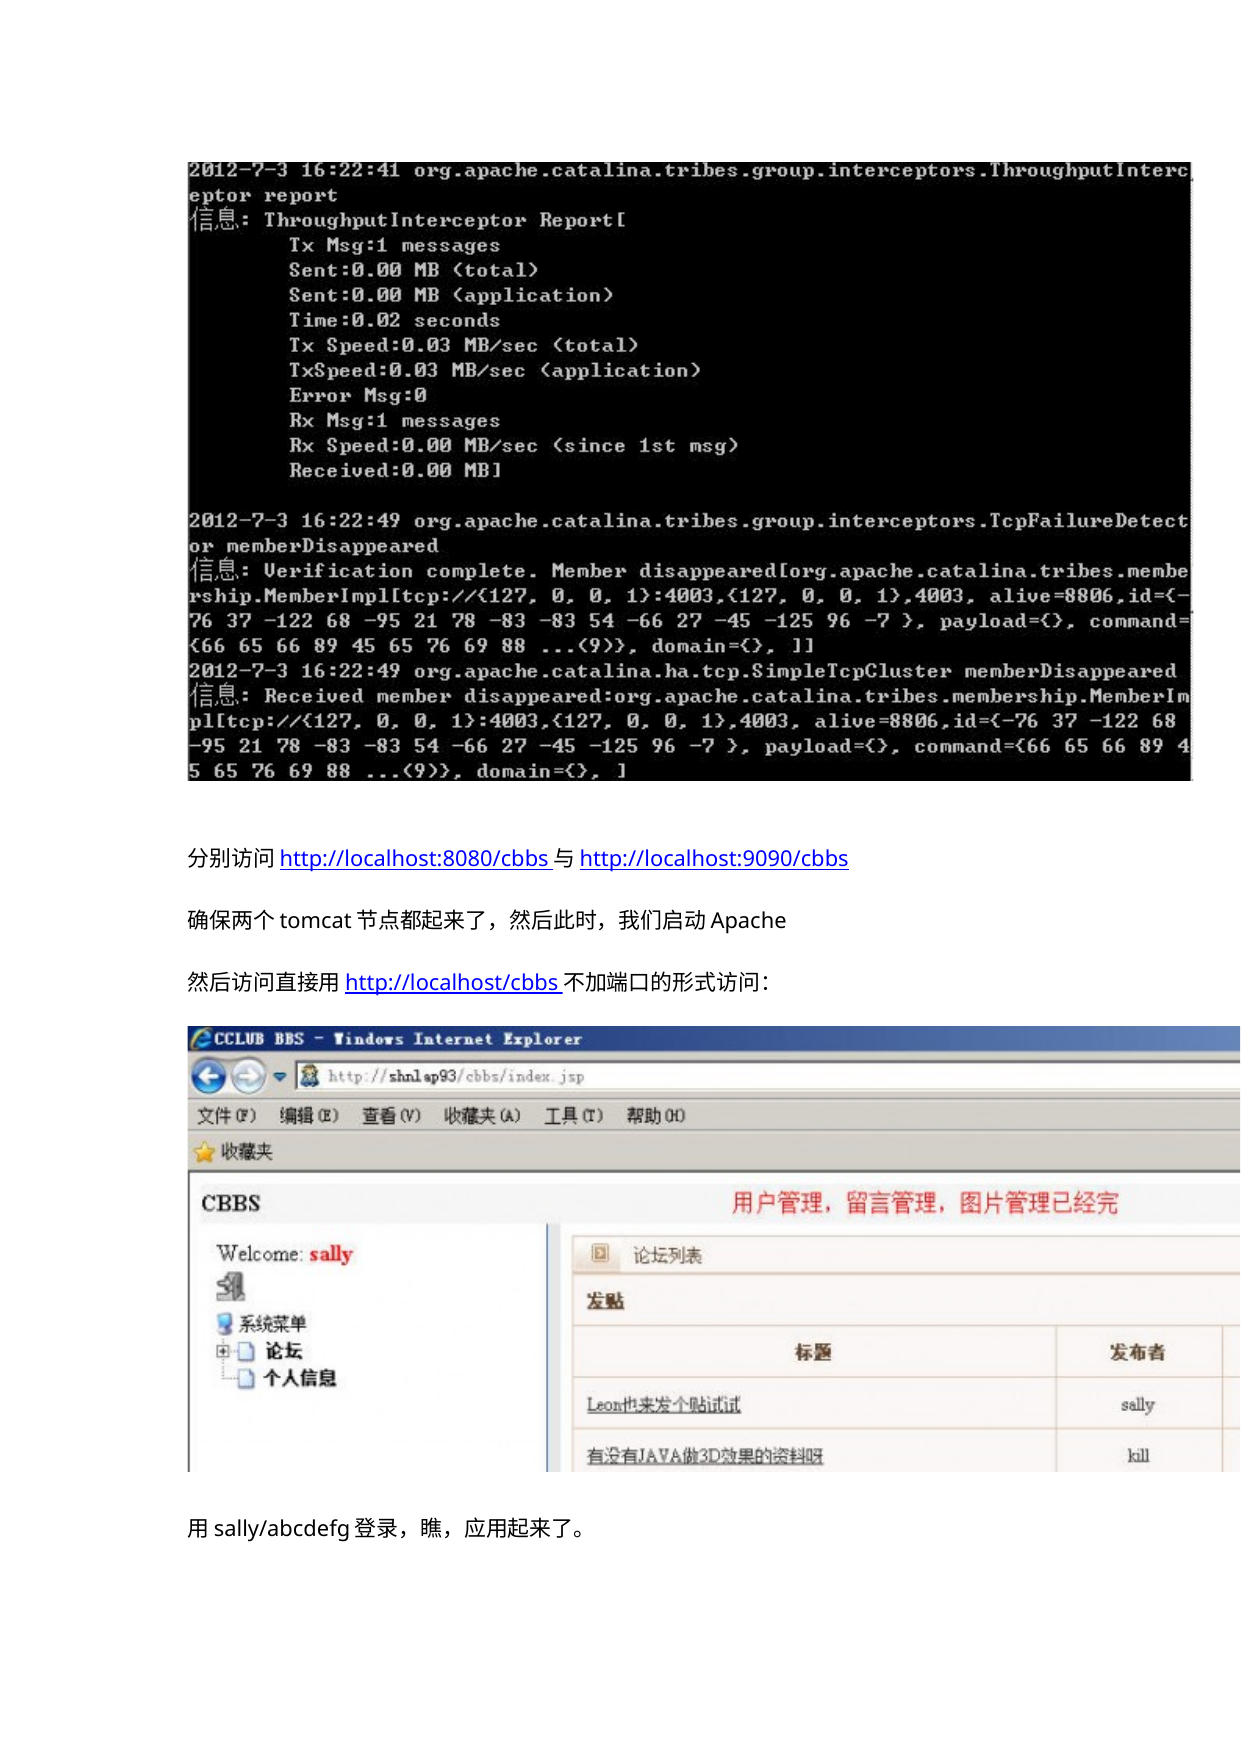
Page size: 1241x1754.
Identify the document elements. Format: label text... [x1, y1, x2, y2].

text 用sally/abcdefg登录，瞧，应用起来了。 [187, 1510, 1053, 1543]
picture [187, 162, 1194, 781]
picture [187, 1026, 1241, 1472]
text 分别访问http://localhost:8080/cbbs与http://localhost:9090/cbbs [187, 841, 1053, 874]
text 确保两个tomcat节点都起来了，然后此时，我们启动Apache [187, 903, 1053, 935]
text 然后访问直接用http://localhost/cbbs不加端口的形式访问： [187, 964, 1053, 997]
